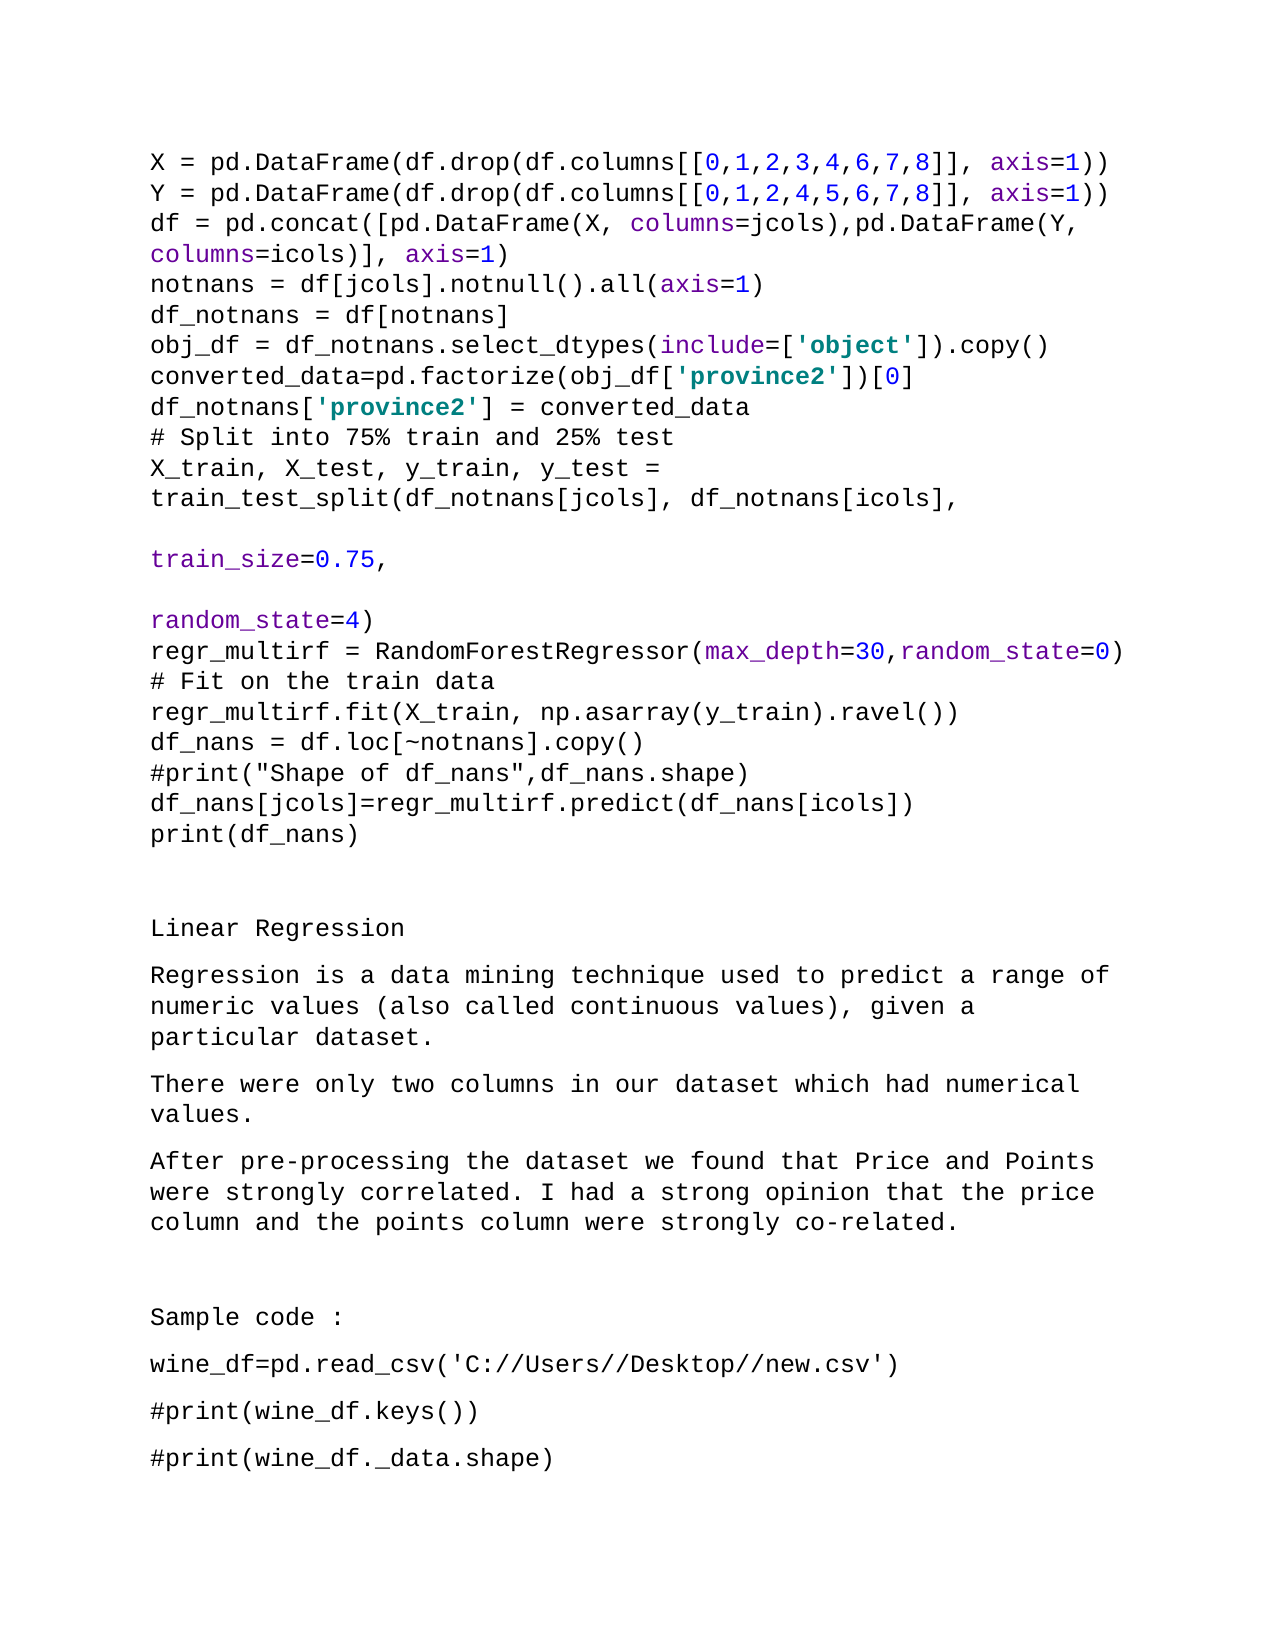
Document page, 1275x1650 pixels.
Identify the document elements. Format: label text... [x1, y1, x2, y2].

text There were only two columns in our dataset which had numerical values. [150, 1071, 1125, 1130]
text Regression is a data mining technique used to predict a range of numeric values (also called continuous values), given a particular dataset. [150, 963, 1125, 1052]
text After pre-processing the dataset we found that Price and Points were strongly correlated. I had a strong opinion that the price column and the points column were strongly co-related. [150, 1149, 1125, 1238]
text Linear Regression [150, 916, 1125, 944]
text Sample code : [150, 1304, 1125, 1333]
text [150, 150, 1125, 850]
text #print(wine_df._data.shape) [150, 1446, 1125, 1474]
text wine_df=pd.read_csv('C://Users//Desktop//new.csv') [150, 1352, 1125, 1380]
text #print(wine_df.keys()) [150, 1399, 1125, 1427]
